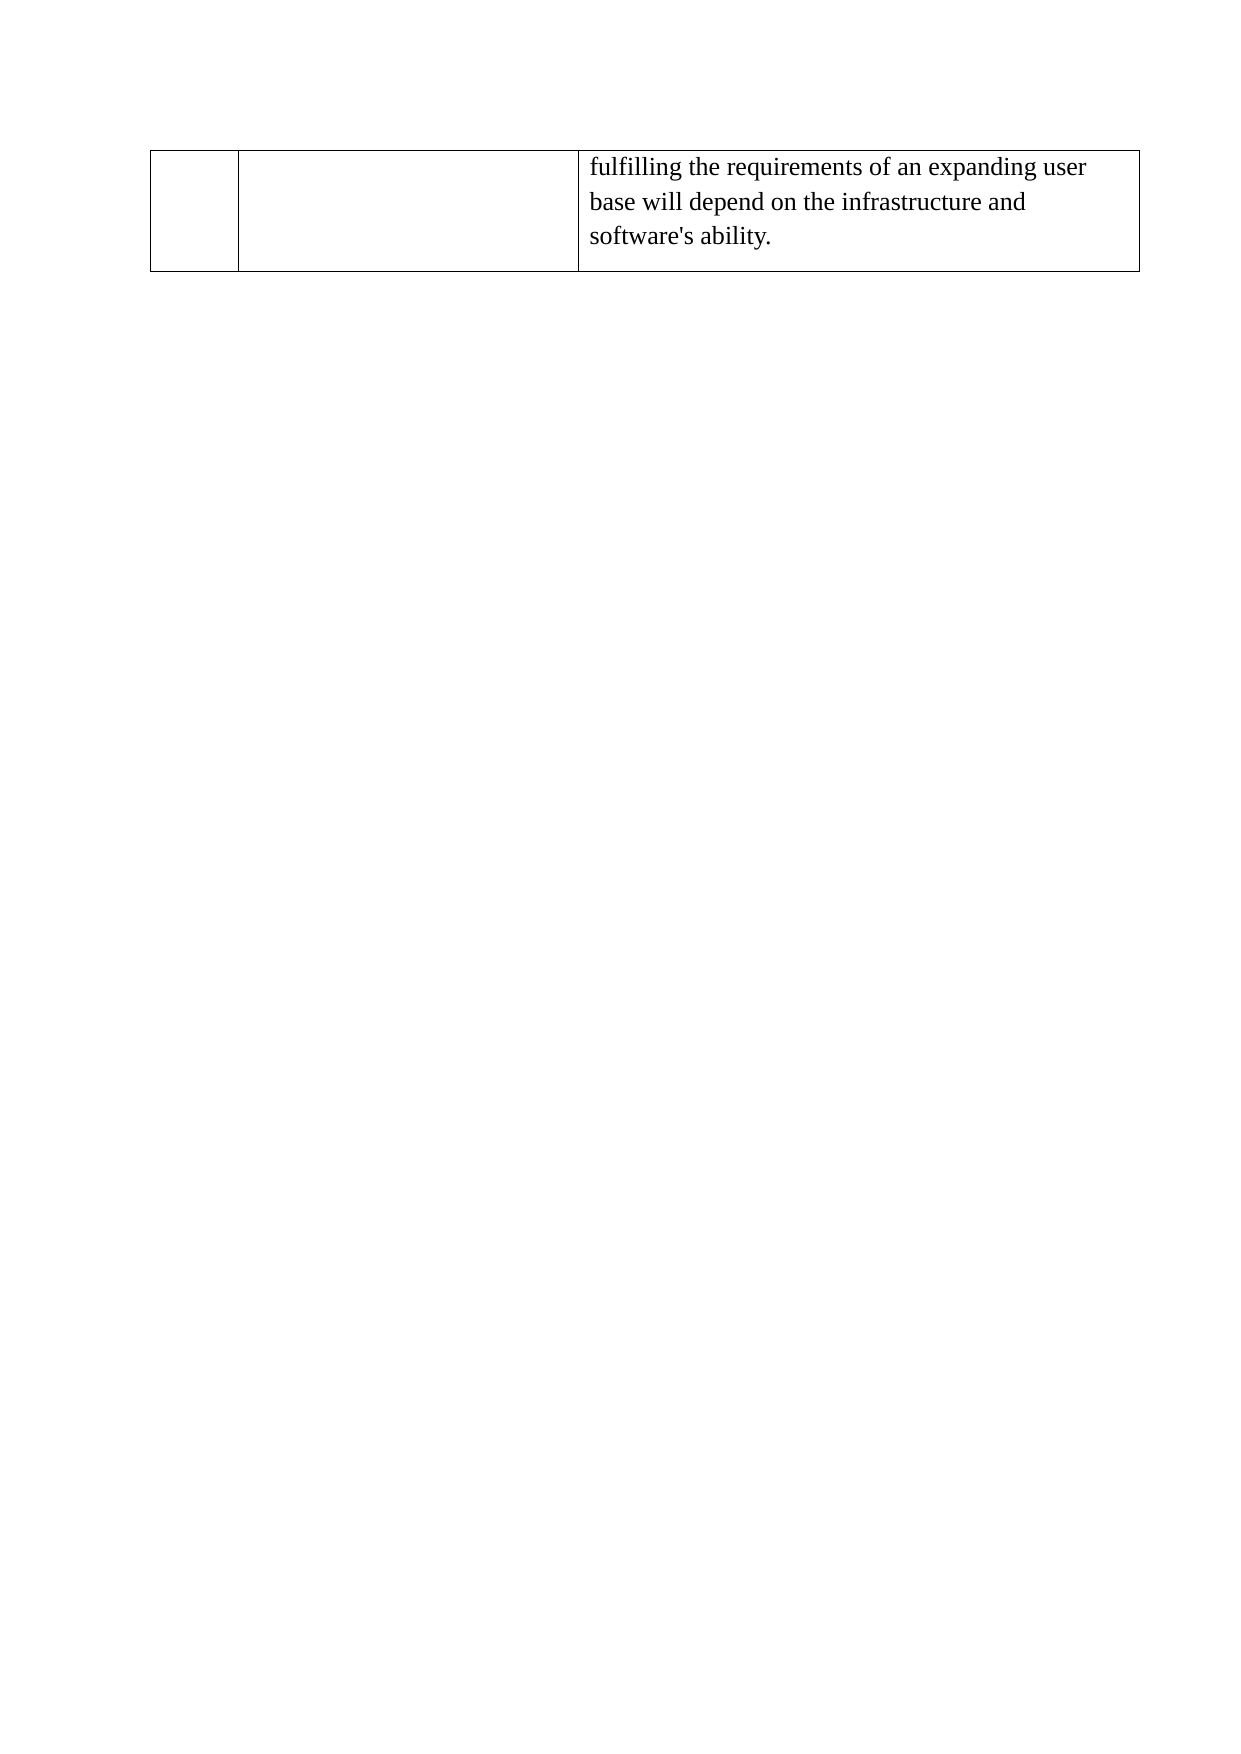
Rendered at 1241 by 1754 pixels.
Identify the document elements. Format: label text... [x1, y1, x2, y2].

table_cell 6. [151, 151, 238, 271]
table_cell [579, 151, 1139, 271]
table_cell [239, 151, 578, 271]
